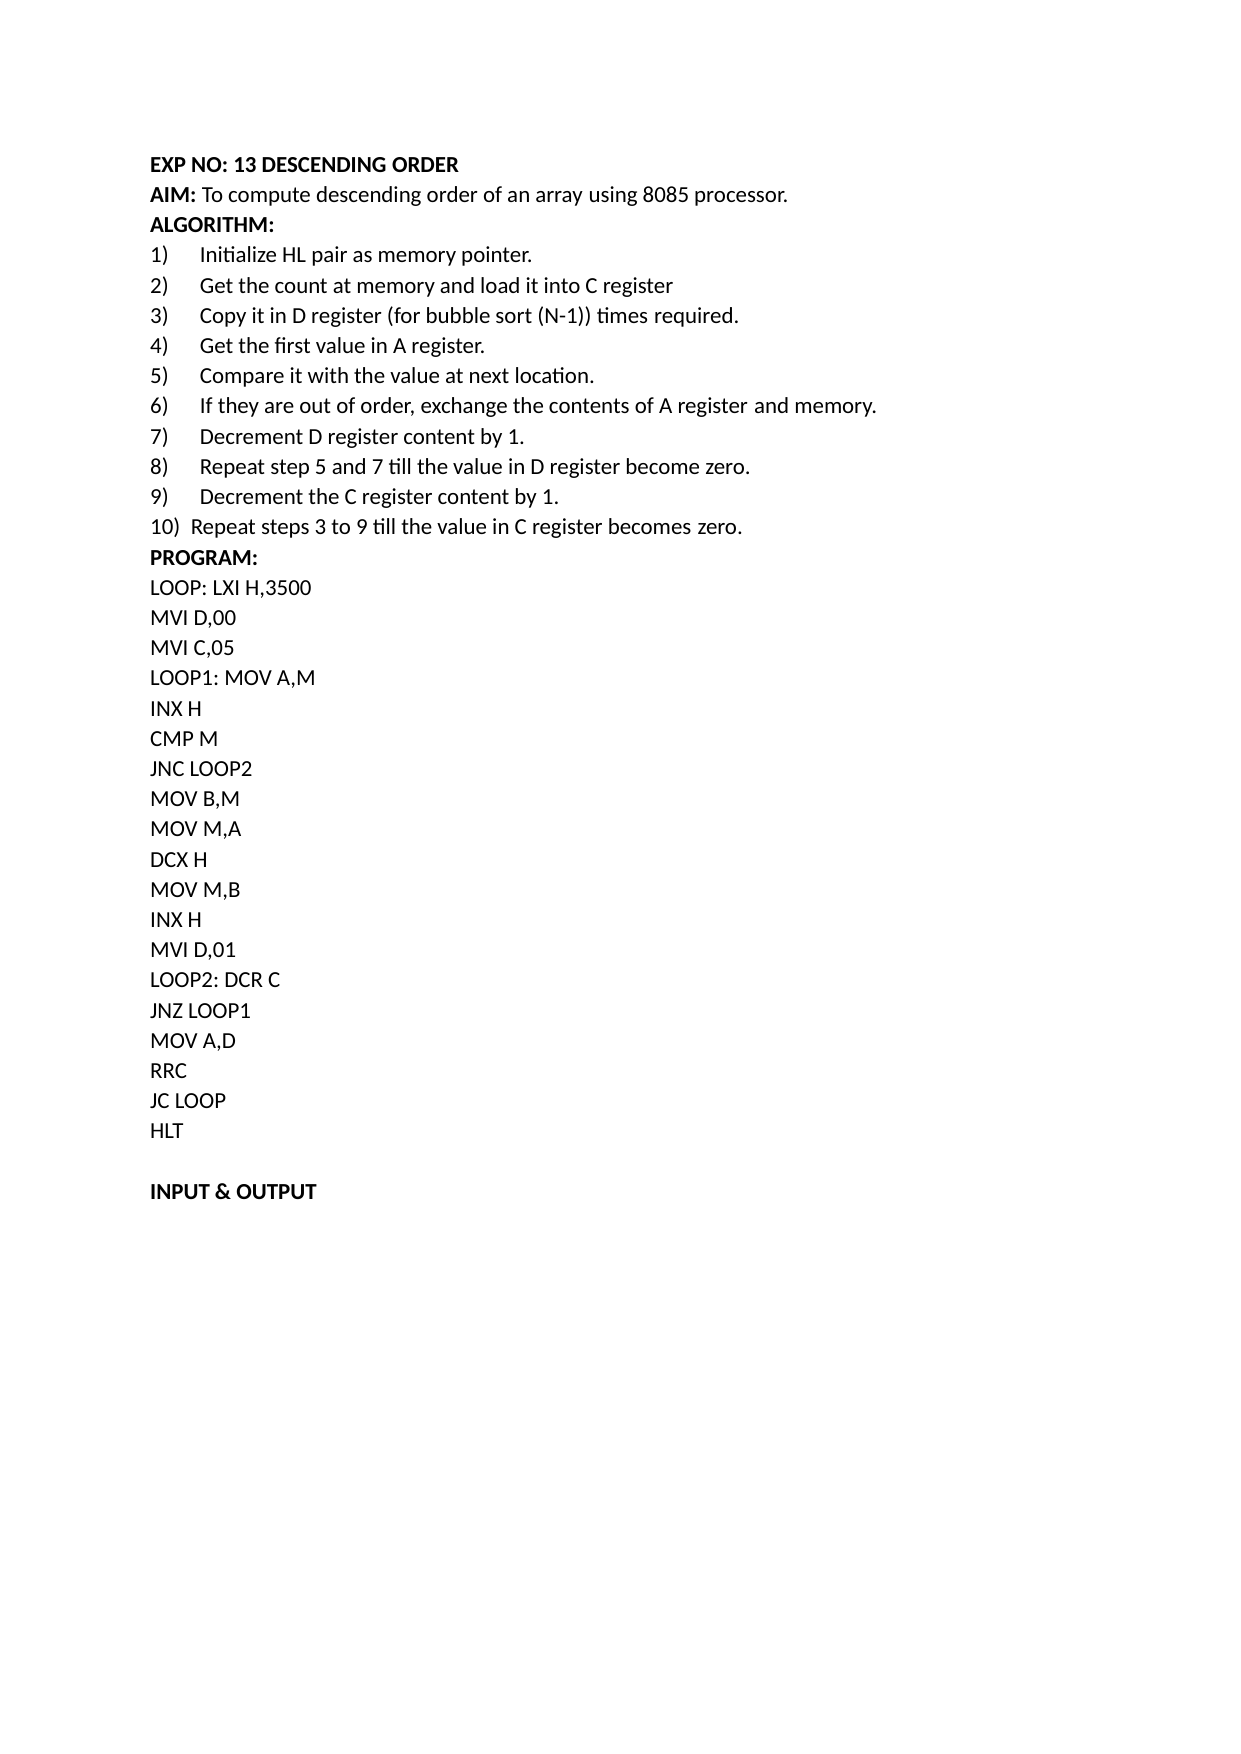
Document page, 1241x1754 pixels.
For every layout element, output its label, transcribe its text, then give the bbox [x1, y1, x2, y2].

text EXP NO: 13 DESCENDING ORDER AIM: To compute descending order of an array using 8085 processor. ALGORITHM: 1) Initialize HL pair as memory pointer. 2) Get the count at memory and load it into C register 3) Copy it in D register (for bubble sort (N-1)) times required. 4) Get the first value in A register. 5) Compare it with the value at next location. 6) If they are out of order, exchange the contents of A register and memory. 7) Decrement D register content by 1. 8) Repeat step 5 and 7 till the value in D register become zero. 9) Decrement the C register content by 1. 10) Repeat steps 3 to 9 till the value in C register becomes zero. PROGRAM: LOOP: LXI H,3500 MVI D,00 MVI C,05 LOOP1: MOV A,M INX H CMP M JNC LOOP2 MOV B,M MOV M,A DCX H MOV M,B INX H MVI D,01 LOOP2: DCR C JNZ LOOP1 MOV A,D RRC JC LOOP HLT INPUT & OUTPUT [150, 150, 1090, 1235]
